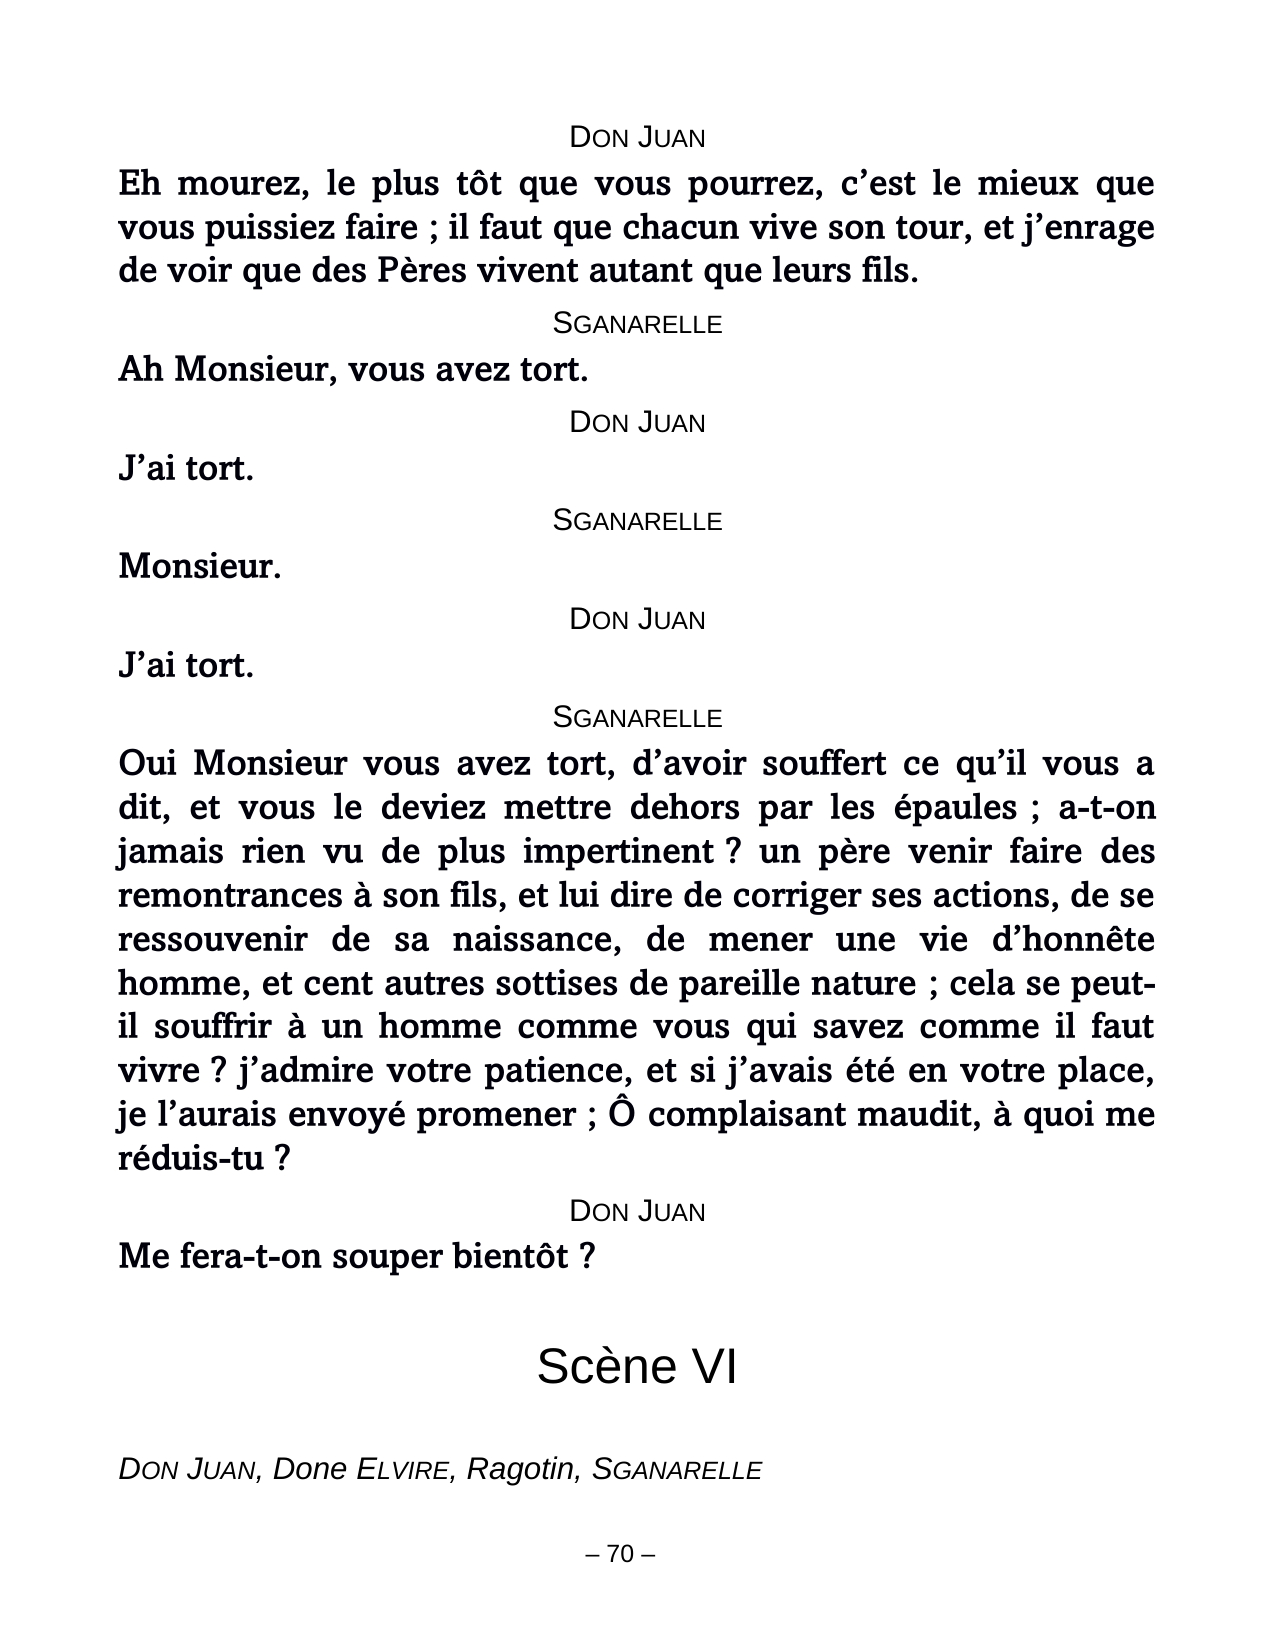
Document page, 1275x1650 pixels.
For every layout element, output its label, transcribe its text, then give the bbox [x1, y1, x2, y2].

text Sganarelle [118, 304, 1157, 340]
text Sganarelle [118, 698, 1157, 734]
text Don Juan, Done Elvire, Ragotin, Sganarelle [118, 1450, 1157, 1486]
text Sganarelle [118, 501, 1157, 537]
text Don Juan [118, 403, 1157, 439]
text J’ai tort. [118, 445, 1157, 489]
text Ah Monsieur, vous avez tort. [118, 347, 1157, 390]
text Don Juan [118, 118, 1157, 154]
text Don Juan [118, 1192, 1157, 1228]
text J’ai tort. [118, 642, 1157, 686]
text Eh mourez, le plus tôt que vous pourrez, c’est le mieux que vous puissiez faire ; il faut que chacun vive son tour, et j’enrage de voir que des Pères vivent autant que leurs fils. [118, 160, 1157, 292]
text Monsieur. [118, 544, 1157, 587]
text Oui Monsieur vous avez tort, d’avoir souffert ce qu’il vous a dit, et vous le deviez mettre dehors par les épaules ; a-t-on jamais rien vu de plus impertinent ? un père venir faire des remontrances à son fils, et lui dire de corriger ses actions, de se ressouvenir de sa naissance, de mener une vie d’honnête homme, et cent autres sottises de pareille nature ; cela se peut-il souffrir à un homme comme vous qui savez comme il faut vivre ? j’admire votre patience, et si j’avais été en votre place, je l’aurais envoyé promener ; Ô complaisant maudit, à quoi me réduis-tu ? [118, 741, 1157, 1179]
text Me fera-t-on souper bientôt ? [118, 1234, 1157, 1278]
text Don Juan [118, 600, 1157, 636]
subtitle Scène VI [118, 1337, 1157, 1394]
